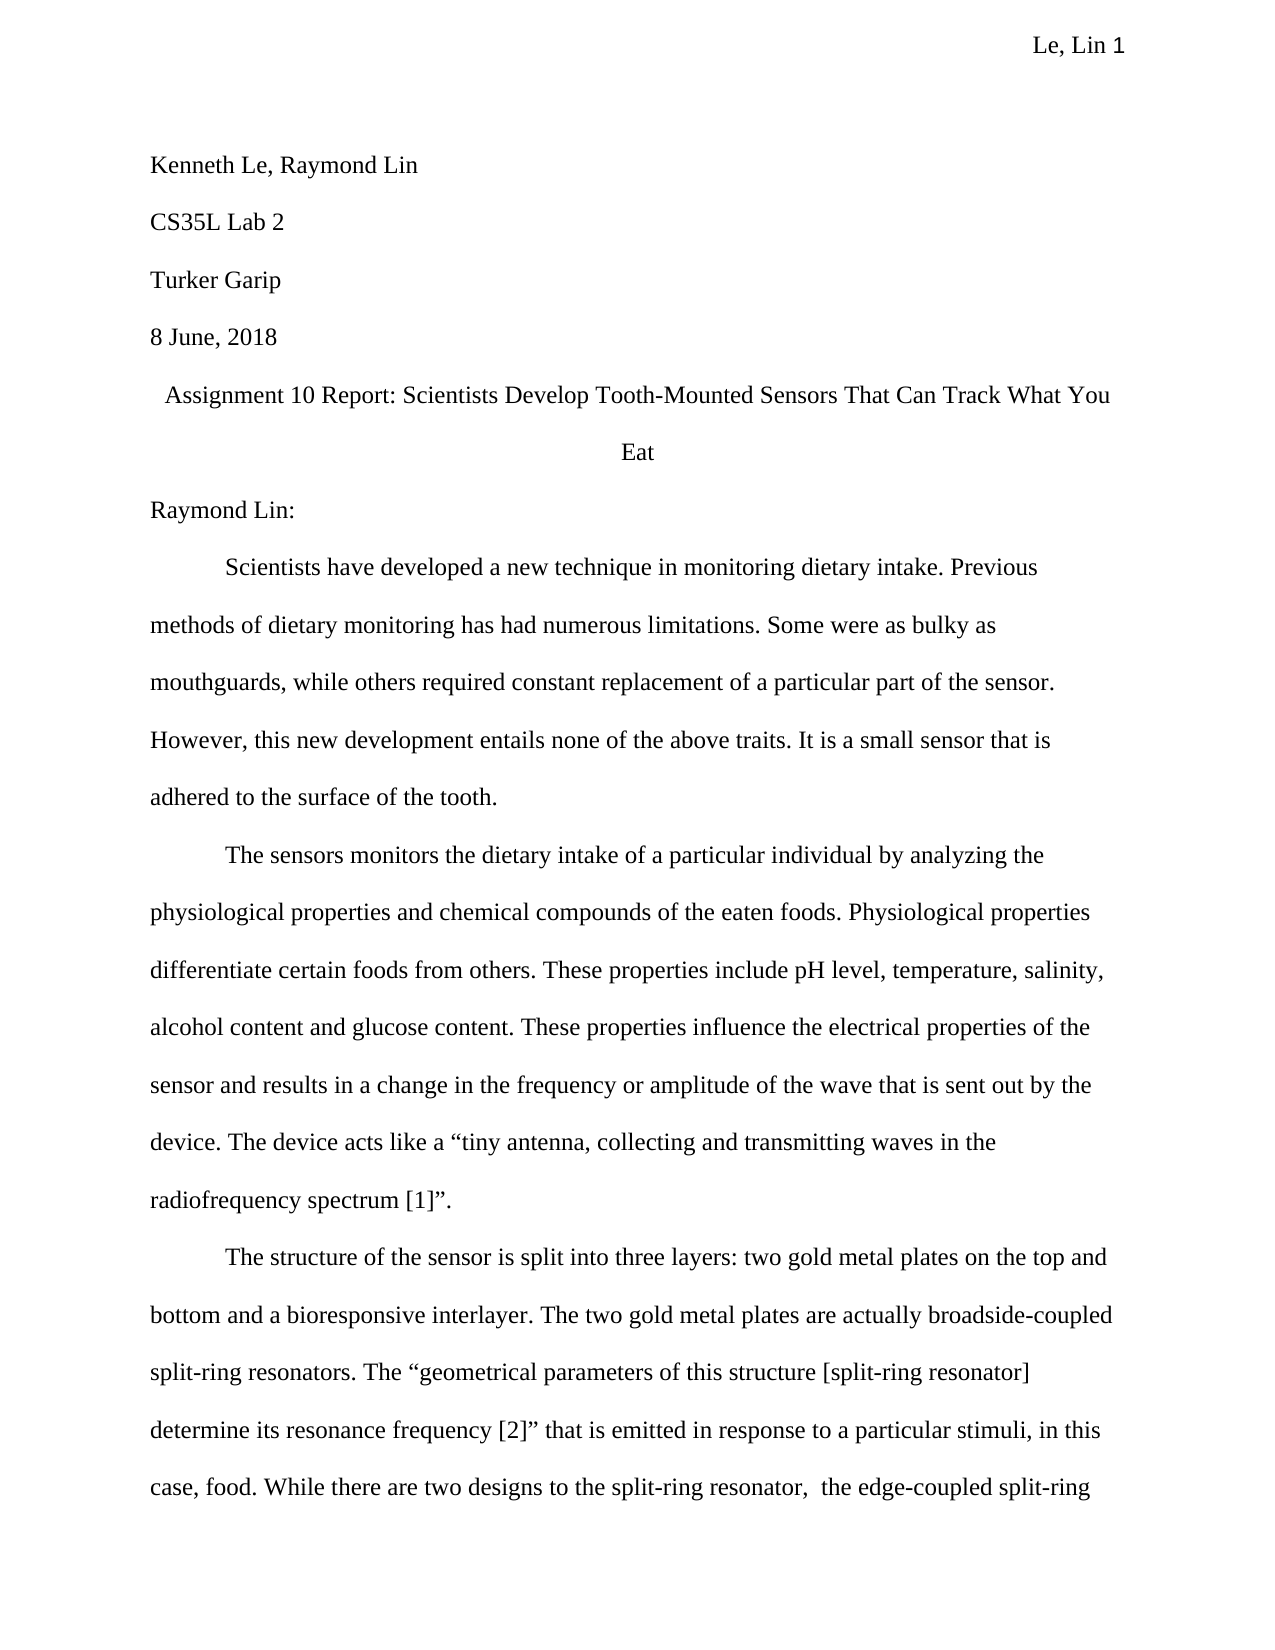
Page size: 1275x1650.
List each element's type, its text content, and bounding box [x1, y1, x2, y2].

text Raymond Lin: [150, 495, 1125, 524]
text Assignment 10 Report: Scientists Develop Tooth-Mounted Sensors That Can Track What You Eat [150, 380, 1125, 466]
text Turker Garip [150, 265, 1125, 294]
text Scientists have developed a new technique in monitoring dietary intake. Previous methods of dietary monitoring has had numerous limitations. Some were as bulky as mouthguards, while others required constant replacement of a particular part of the sensor. However, this new development entails none of the above traits. It is a small sensor that is adhered to the surface of the tooth. [150, 552, 1125, 811]
text CS35L Lab 2 [150, 207, 1125, 236]
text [150, 1242, 1125, 1501]
text The sensors monitors the dietary intake of a particular individual by analyzing the physiological properties and chemical compounds of the eaten foods. Physiological properties differentiate certain foods from others. These properties include pH level, temperature, salinity, alcohol content and glucose content. These properties influence the electrical properties of the sensor and results in a change in the frequency or amplitude of the wave that is sent out by the device. The device acts like a “tiny antenna, collecting and transmitting waves in the radiofrequency spectrum [1]”. [150, 840, 1125, 1214]
text Kenneth Le, Raymond Lin [150, 150, 1125, 179]
text 8 June, 2018 [150, 322, 1125, 351]
